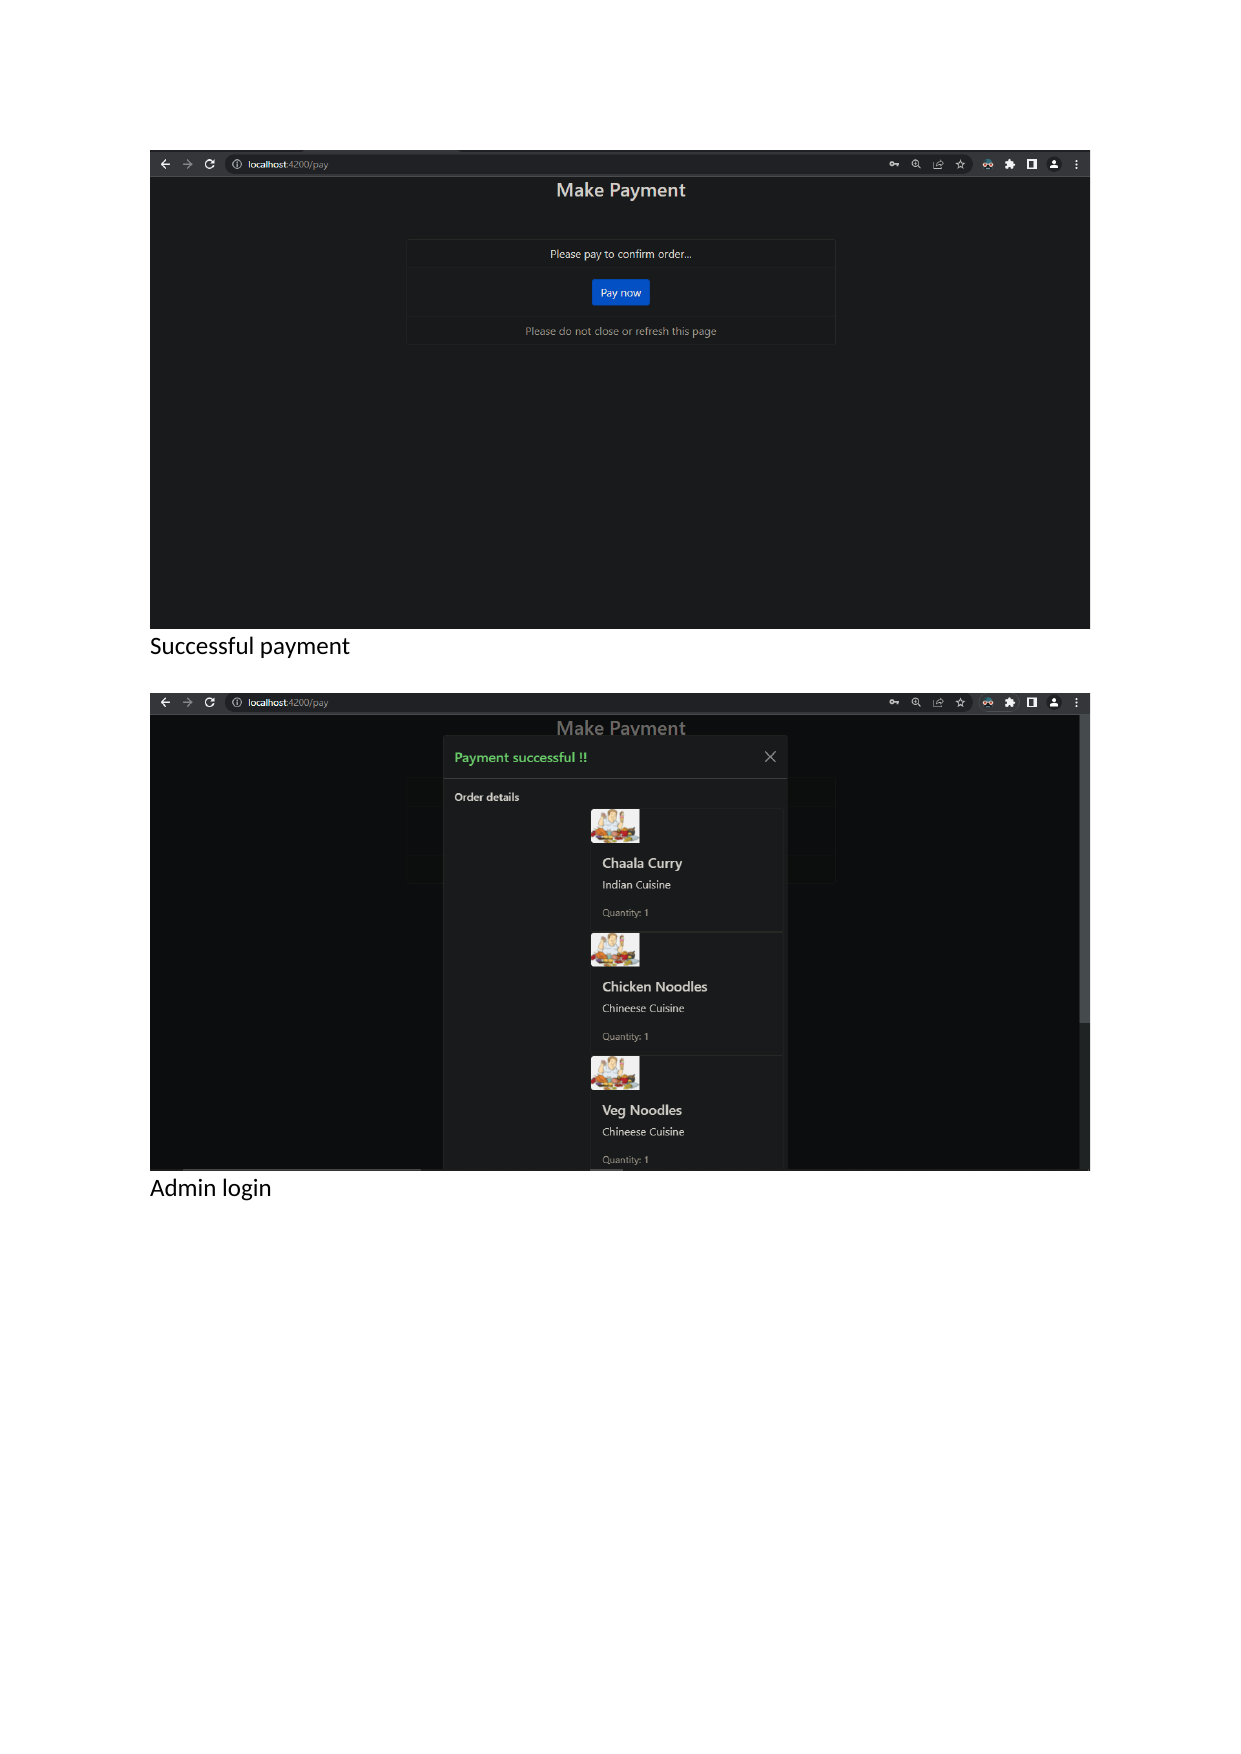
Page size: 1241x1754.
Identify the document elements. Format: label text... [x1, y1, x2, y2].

picture [150, 150, 1091, 629]
text Admin login [150, 1172, 1090, 1203]
text Successful payment [150, 630, 1090, 661]
picture [150, 693, 1091, 1171]
